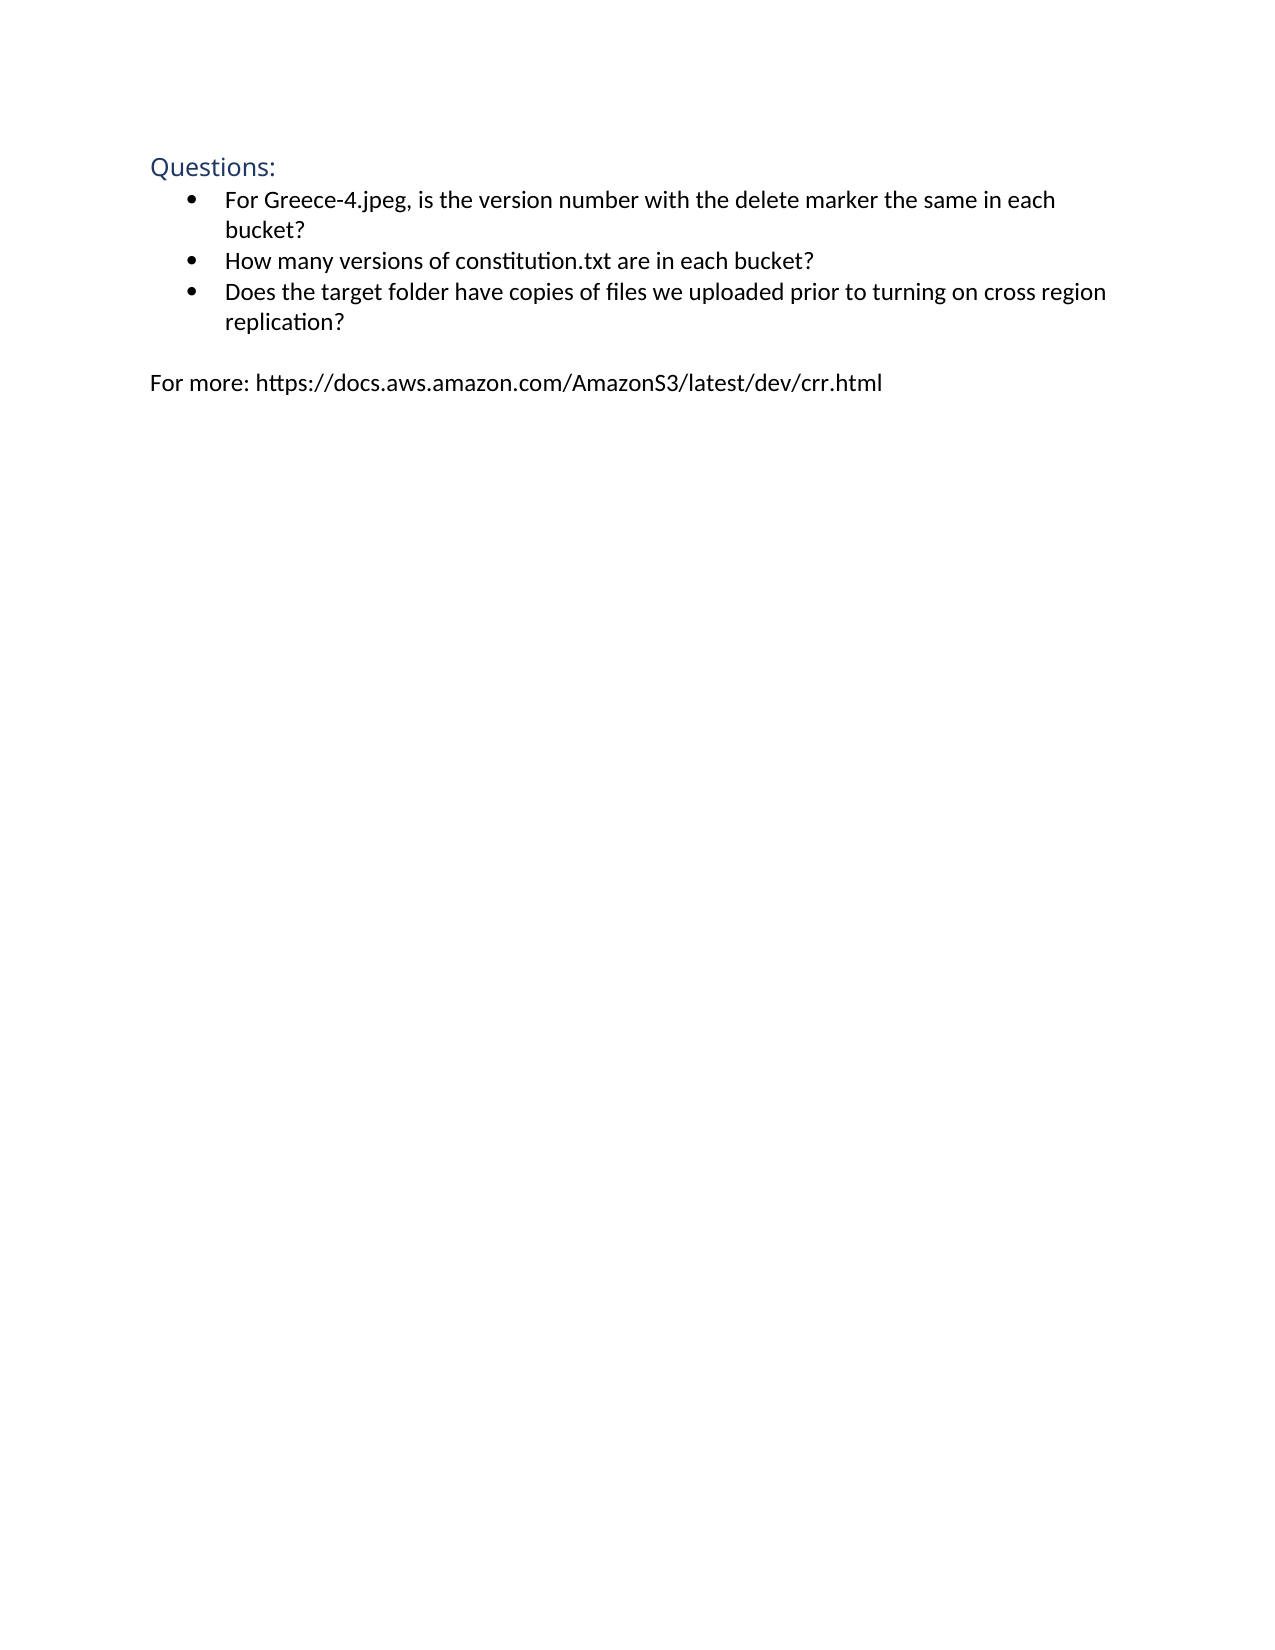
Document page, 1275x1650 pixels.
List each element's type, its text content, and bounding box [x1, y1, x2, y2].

subtitle Questions: [150, 150, 1125, 184]
list For Greece-4.jpeg, is the version number with the delete marker the same in each bucket? [187, 184, 1125, 245]
list How many versions of constitution.txt are in each bucket? [187, 245, 1125, 276]
text For more: https://docs.aws.amazon.com/AmazonS3/latest/dev/crr.html [150, 367, 1125, 398]
list Does the target folder have copies of files we uploaded prior to turning on cross region replication? [187, 276, 1125, 337]
